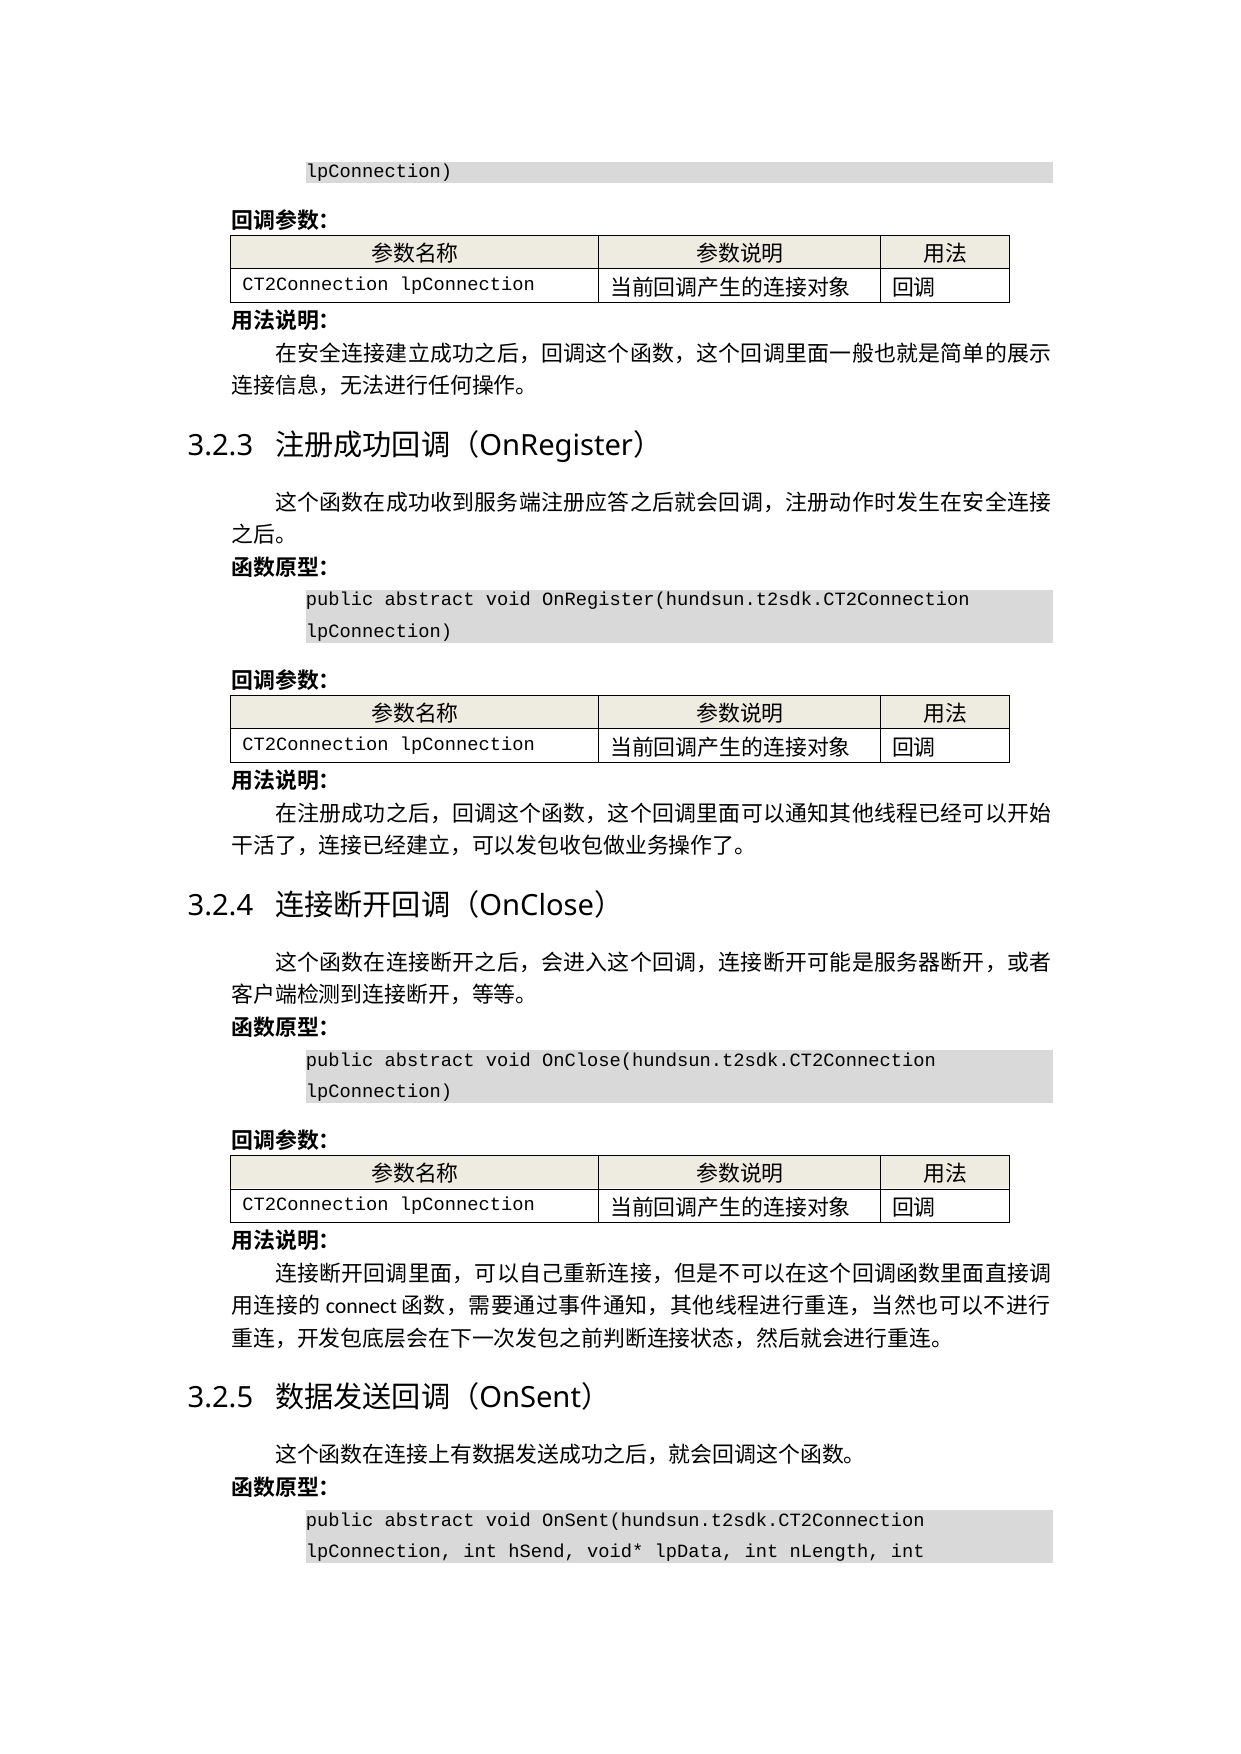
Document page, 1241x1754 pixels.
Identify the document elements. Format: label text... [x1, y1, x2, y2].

text 函数原型： [231, 549, 1053, 582]
table_cell 回调 [881, 729, 1009, 762]
subtitle 数据发送回调（OnSent） [187, 1374, 1053, 1416]
table_cell 当前回调产生的连接对象 [599, 729, 880, 762]
subtitle 连接断开回调（OnClose） [187, 881, 1053, 924]
text 回调参数： [231, 1122, 1053, 1155]
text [306, 1510, 1053, 1563]
table_cell 回调 [881, 269, 1009, 302]
table_cell 当前回调产生的连接对象 [599, 269, 880, 302]
text 这个函数在连接上有数据发送成功之后，就会回调这个函数。 [231, 1437, 1053, 1469]
subtitle 注册成功回调（OnRegister） [187, 421, 1053, 463]
table_cell CT2Connection lpConnection [231, 1190, 598, 1222]
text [306, 162, 1053, 183]
text 用法说明： [231, 303, 1053, 335]
text 连接断开回调里面，可以自己重新连接，但是不可以在这个回调函数里面直接调用连接的connect函数，需要通过事件通知，其他线程进行重连，当然也可以不进行重连，开发包底层会在下一次发包之前判断连接状态，然后就会进行重连。 [231, 1256, 1053, 1353]
table_cell 回调 [881, 1190, 1009, 1222]
text 用法说明： [231, 763, 1053, 795]
table_header 用法 [881, 236, 1009, 268]
text 函数原型： [231, 1009, 1053, 1042]
text 这个函数在成功收到服务端注册应答之后就会回调，注册动作时发生在安全连接之后。 [231, 484, 1053, 549]
table_header 参数名称 [231, 1156, 598, 1188]
table_header 用法 [881, 696, 1009, 728]
text 在安全连接建立成功之后，回调这个函数，这个回调里面一般也就是简单的展示连接信息，无法进行任何操作。 [231, 335, 1053, 400]
table_header 参数说明 [599, 236, 880, 268]
text 在注册成功之后，回调这个函数，这个回调里面可以通知其他线程已经可以开始干活了，连接已经建立，可以发包收包做业务操作了。 [231, 795, 1053, 860]
table_header 参数说明 [599, 696, 880, 728]
table_cell CT2Connection lpConnection [231, 269, 598, 302]
table_header 参数名称 [231, 236, 598, 268]
table_cell CT2Connection lpConnection [231, 729, 598, 762]
table_cell 当前回调产生的连接对象 [599, 1190, 880, 1222]
table_header 参数说明 [599, 1156, 880, 1188]
text 用法说明： [231, 1223, 1053, 1256]
text 这个函数在连接断开之后，会进入这个回调，连接断开可能是服务器断开，或者客户端检测到连接断开，等等。 [231, 944, 1053, 1009]
text 回调参数： [231, 202, 1053, 235]
text 函数原型： [231, 1469, 1053, 1502]
table_header 参数名称 [231, 696, 598, 728]
text public abstract void OnClose(hundsun.t2sdk.CT2Connection lpConnection) [306, 1050, 1053, 1103]
text 回调参数： [231, 662, 1053, 695]
text public abstract void OnRegister(hundsun.t2sdk.CT2Connection lpConnection) [306, 590, 1053, 643]
table_header 用法 [881, 1156, 1009, 1188]
